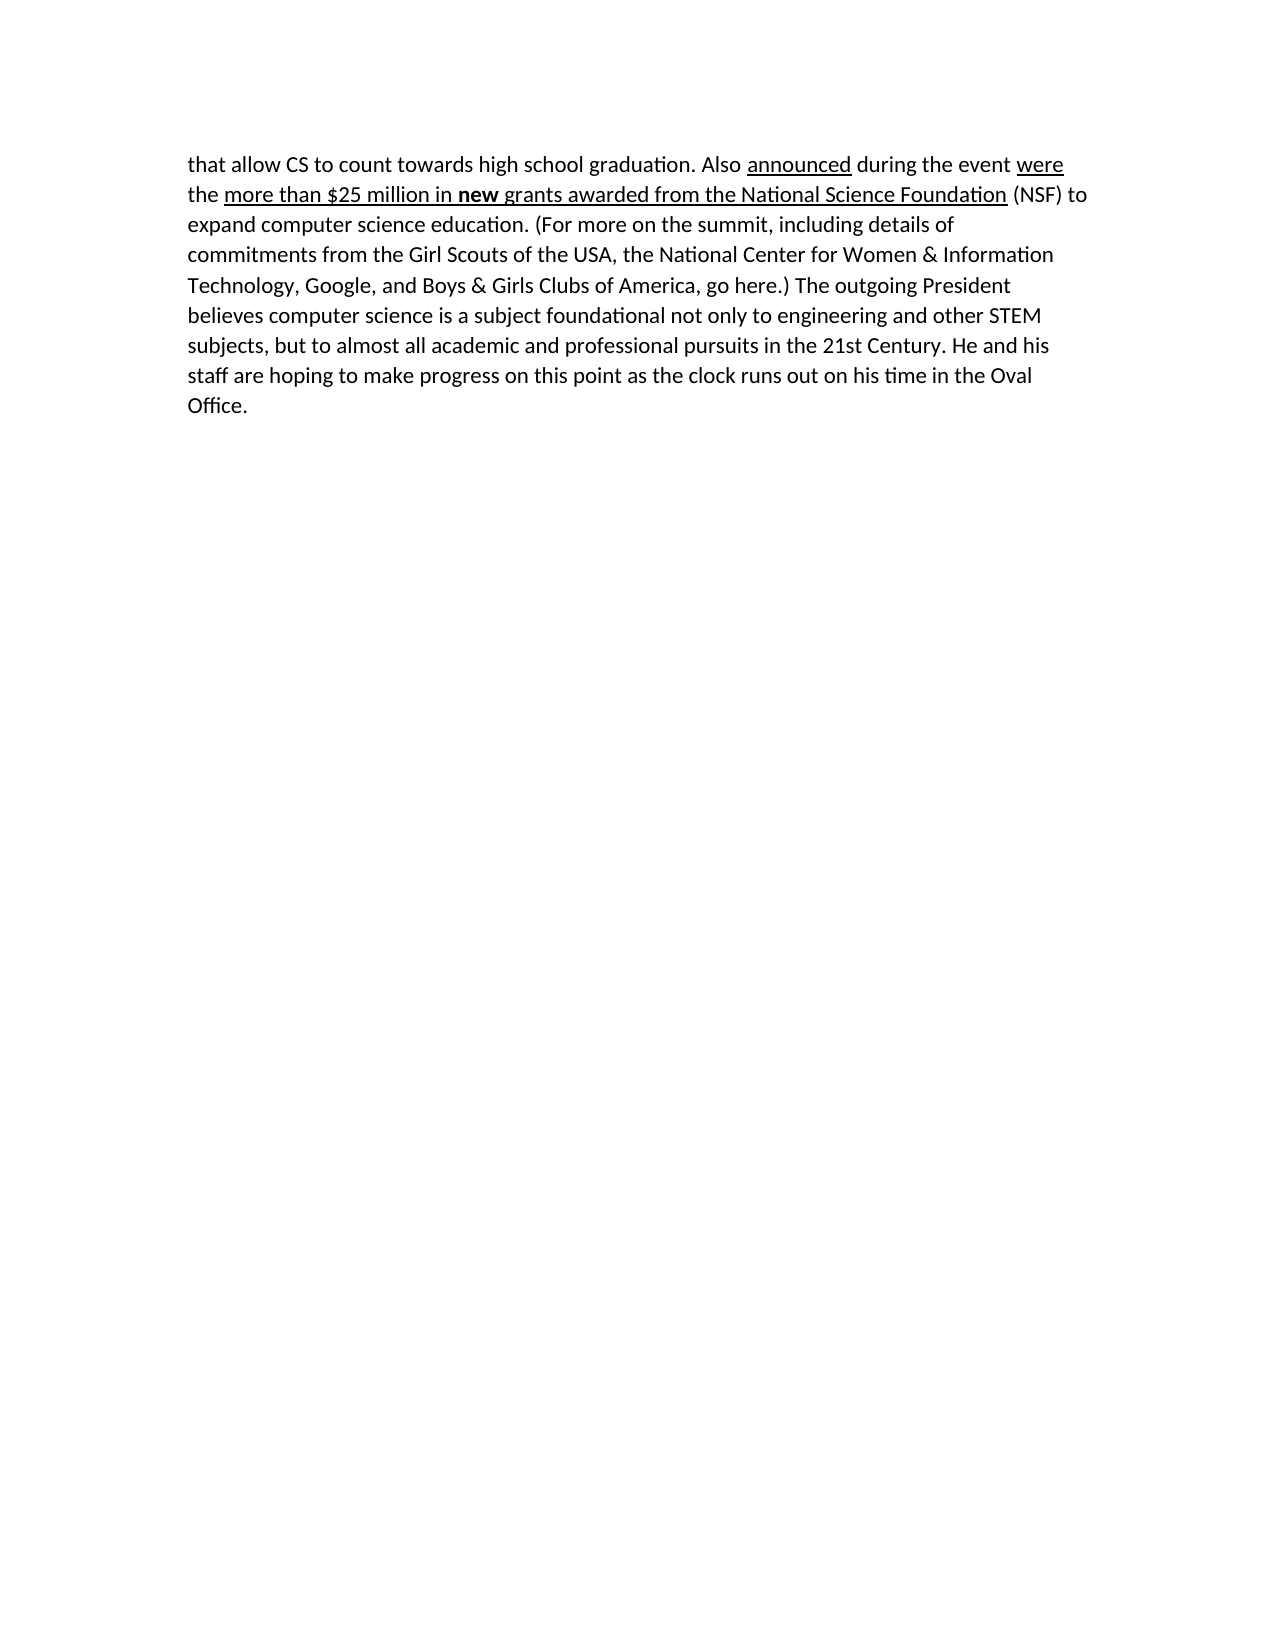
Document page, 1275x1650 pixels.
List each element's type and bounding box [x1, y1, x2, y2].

text [187, 150, 1087, 420]
